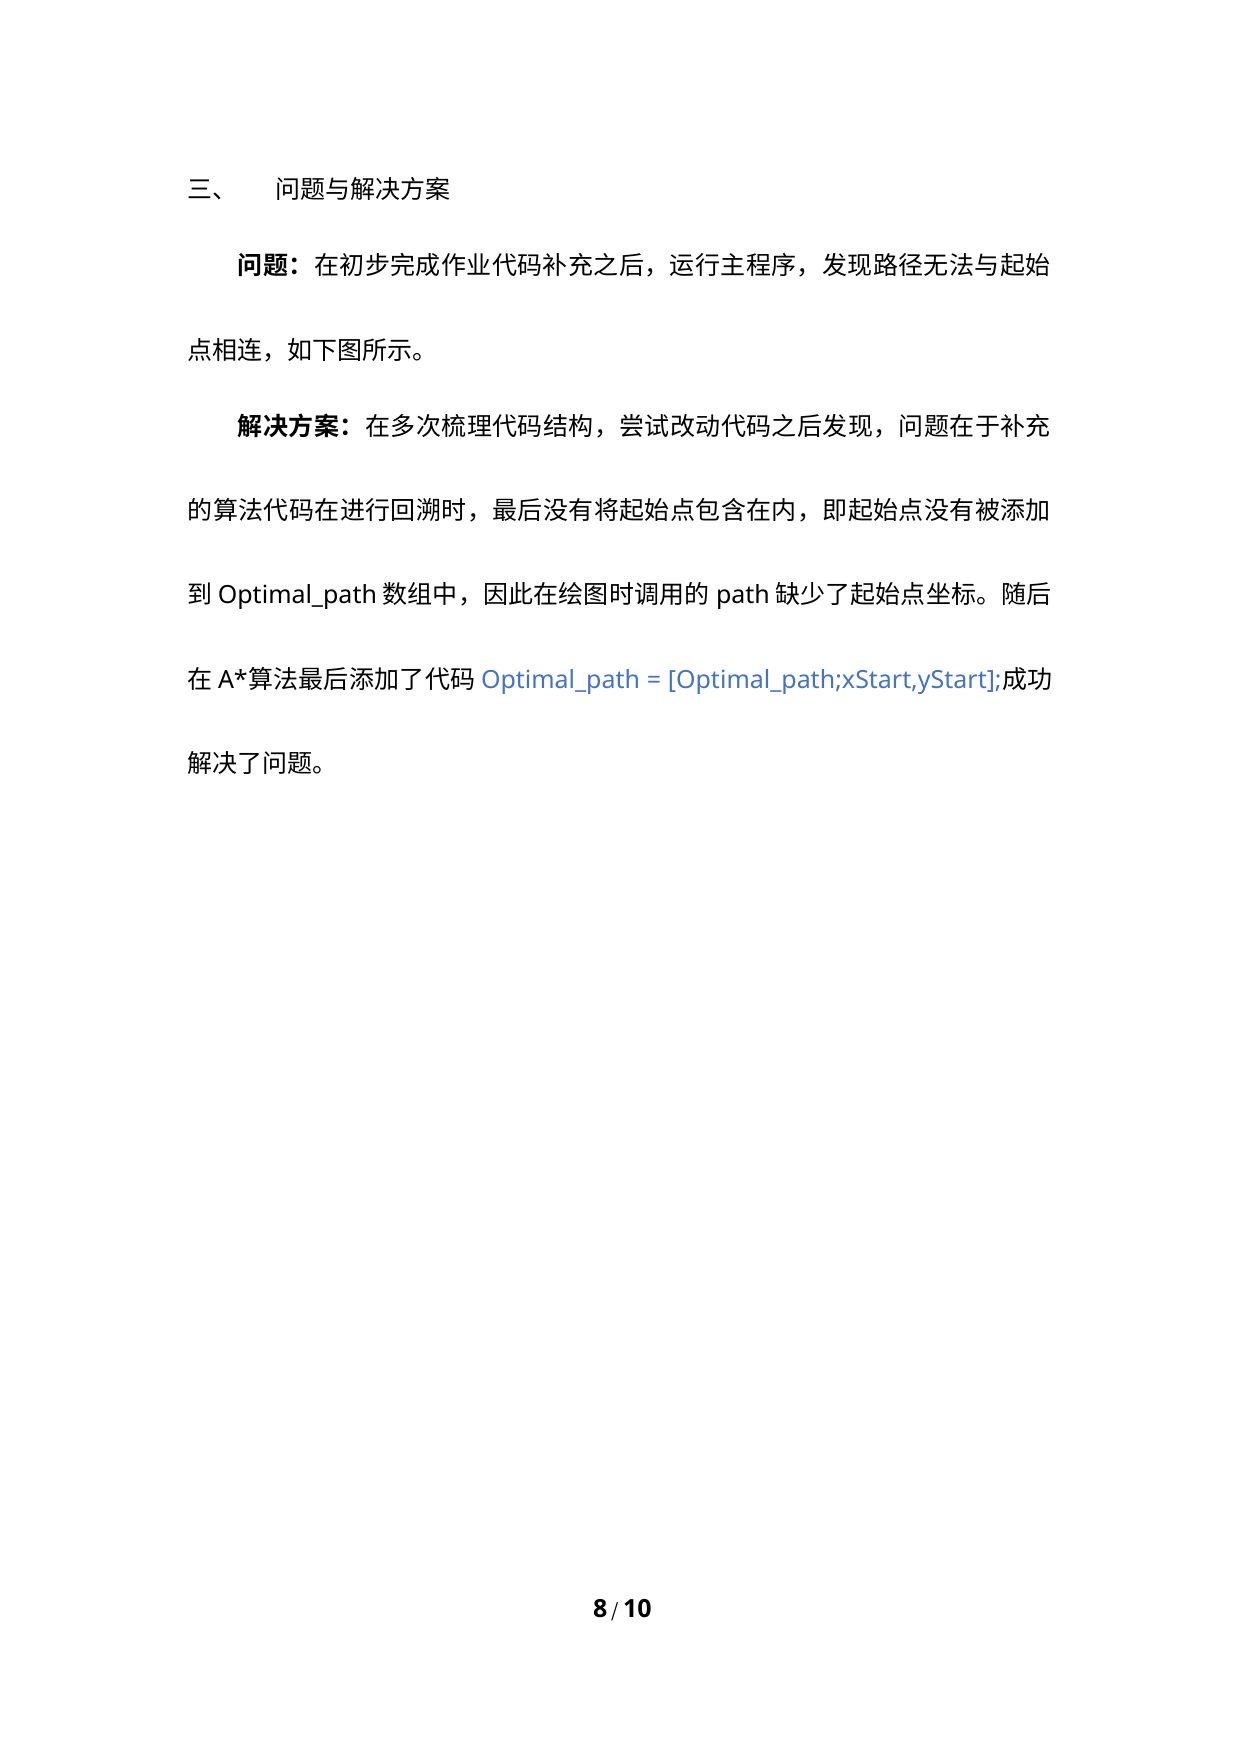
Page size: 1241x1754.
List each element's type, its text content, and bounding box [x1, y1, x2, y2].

text 问题：在初步完成作业代码补充之后，运行主程序，发现路径无法与起始点相连，如下图所示。 [187, 231, 1053, 381]
list 问题与解决方案 [187, 156, 1053, 221]
text 解决方案：在多次梳理代码结构，尝试改动代码之后发现，问题在于补充的算法代码在进行回溯时，最后没有将起始点包含在内，即起始点没有被添加到Optimal_path数组中，因此在绘图时调用的path缺少了起始点坐标。随后在A*算法最后添加了代码Optimal_path = [Optimal_path;xStart,yStart];成功解决了问题。 [187, 392, 1053, 794]
